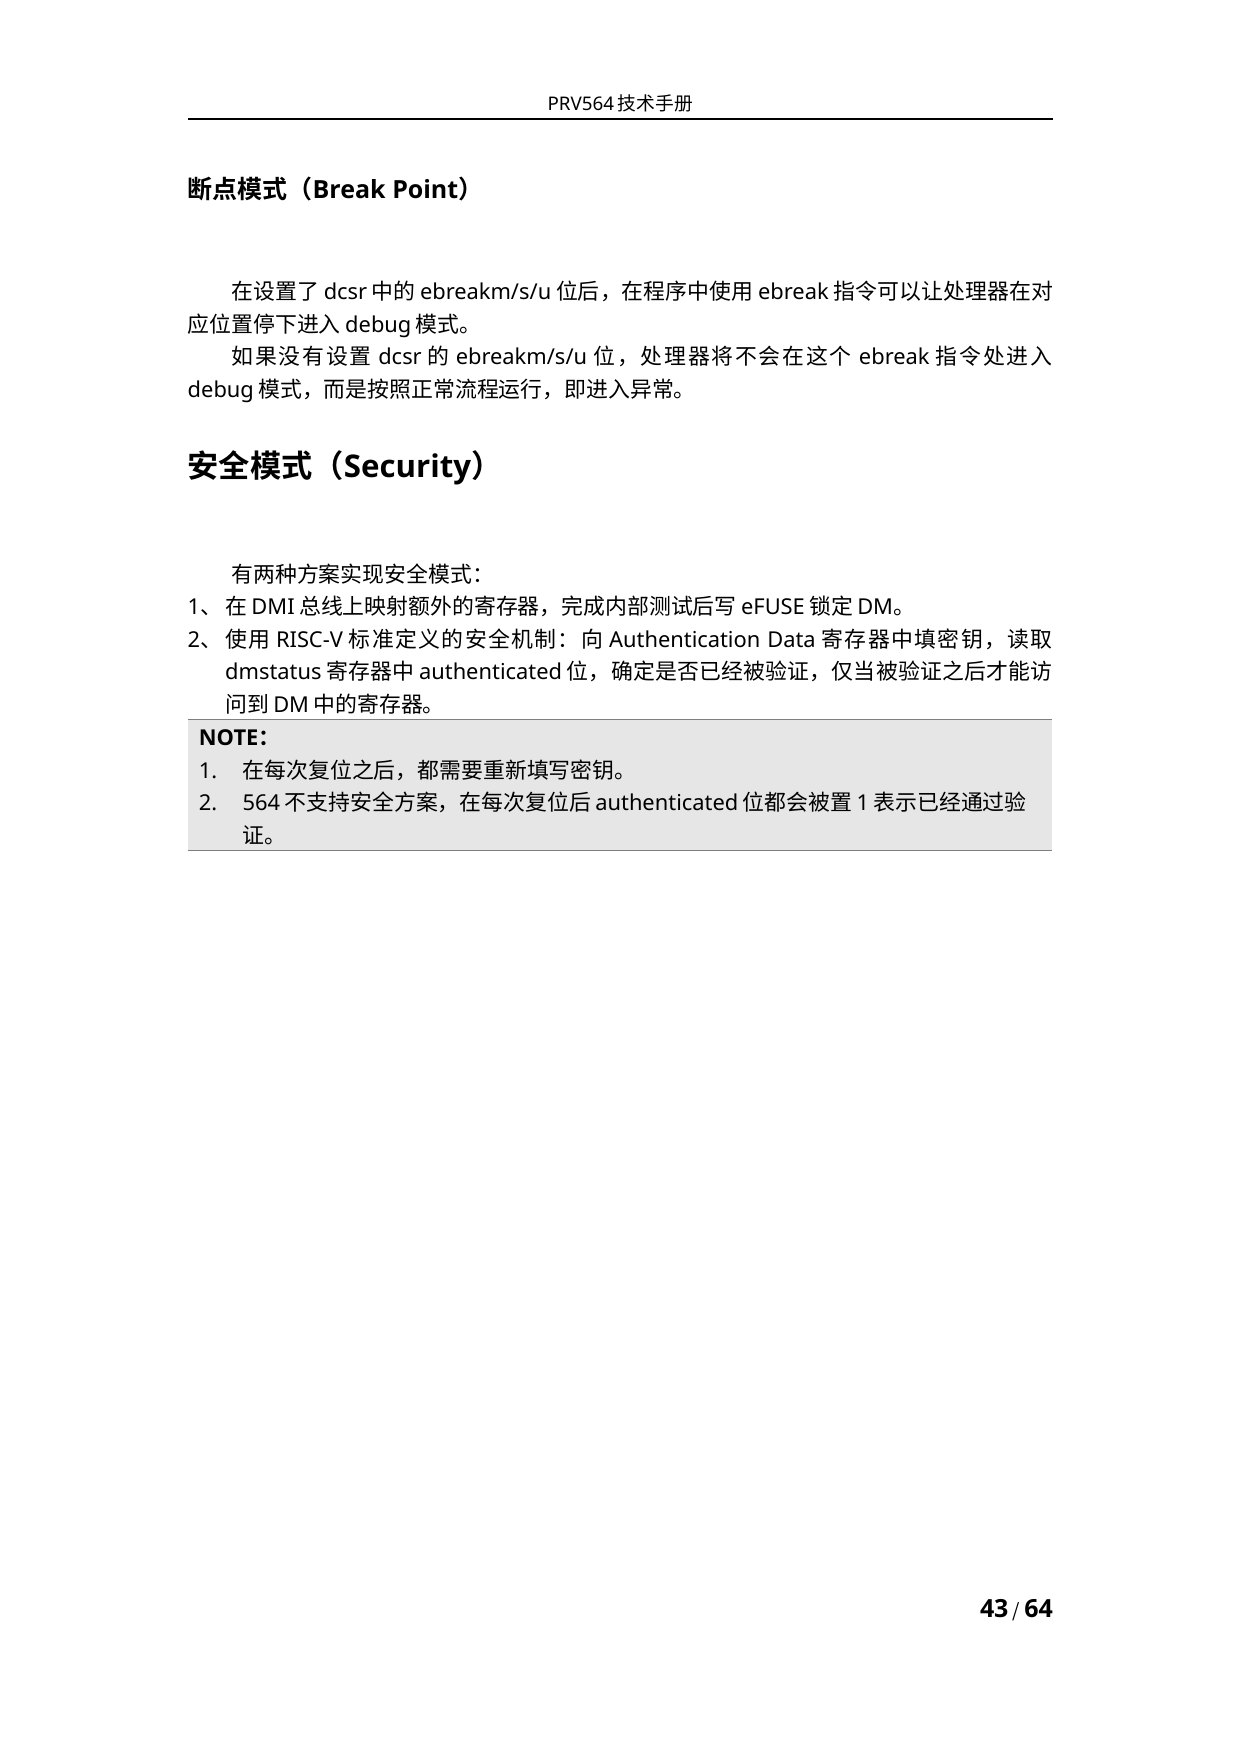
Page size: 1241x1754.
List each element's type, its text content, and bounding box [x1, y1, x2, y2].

text 有两种方案实现安全模式： [187, 556, 1053, 589]
subtitle 安全模式（Security） [187, 431, 1053, 496]
text 在设置了dcsr中的ebreakm/s/u位后，在程序中使用ebreak指令可以让处理器在对应位置停下进入debug模式。 [187, 274, 1053, 339]
list 使用RISC-V标准定义的安全机制：向Authentication Data寄存器中填密钥，读取dmstatus寄存器中authenticated位，确定是否已经被验证，仅当被验证之后才能访问到DM中的寄存器。 [187, 621, 1053, 719]
text 如果没有设置dcsr的ebreakm/s/u位，处理器将不会在这个ebreak指令处进入debug模式，而是按照正常流程运行，即进入异常。 [187, 339, 1053, 404]
table_header NOTE： 在每次复位之后，都需要重新填写密钥。 564不支持安全方案，在每次复位后authenticated位都会被置1表示已经通过验证。 [188, 720, 1052, 850]
subtitle 断点模式（Break Point） [187, 156, 1053, 221]
list 在DMI总线上映射额外的寄存器，完成内部测试后写eFUSE锁定DM。 [187, 589, 1053, 621]
